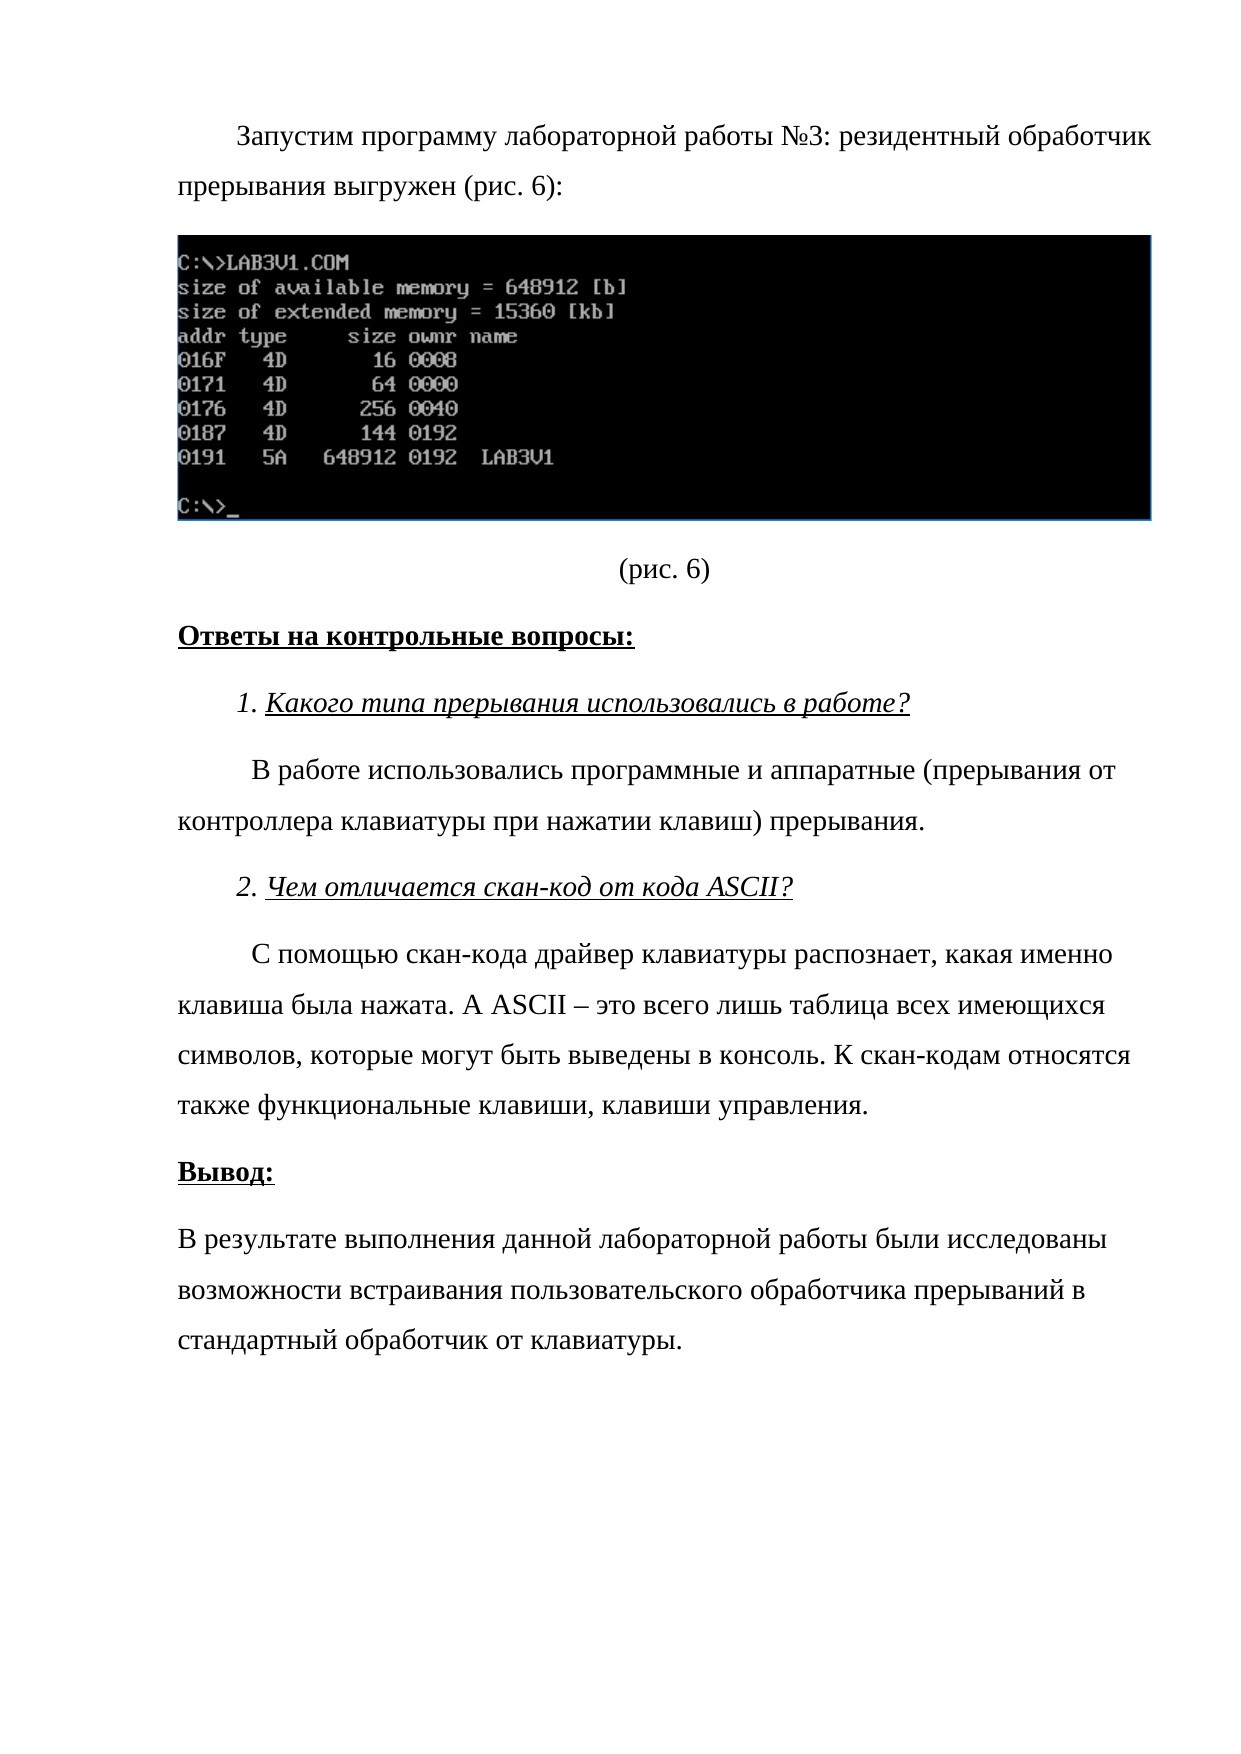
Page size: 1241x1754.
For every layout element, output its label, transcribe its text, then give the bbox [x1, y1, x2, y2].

list Какого типа прерывания использовались в работе? [236, 685, 1152, 719]
list Чем отличается скан-код от кода ASCII? [236, 869, 1152, 903]
text В работе использовались программные и аппаратные (прерывания от контроллера клавиатуры при нажатии клавиш) прерывания. [177, 752, 1152, 836]
picture [177, 235, 1152, 521]
text (рис. 6) [177, 551, 1152, 585]
text Вывод: [177, 1154, 1152, 1188]
text В результате выполнения данной лабораторной работы были исследованы возможности встраивания пользовательского обработчика прерываний в стандартный обработчик от клавиатуры. [177, 1221, 1152, 1356]
text Ответы на контрольные вопросы: [177, 618, 1152, 652]
text С помощью скан-кода драйвер клавиатуры распознает, какая именно клавиша была нажата. А ASCII – это всего лишь таблица всех имеющихся символов, которые могут быть выведены в консоль. К скан-кодам относятся также функциональные клавиши, клавиши управления. [177, 937, 1152, 1121]
text Запустим программу лабораторной работы №3: резидентный обработчик прерывания выгружен (рис. 6): [177, 118, 1152, 202]
